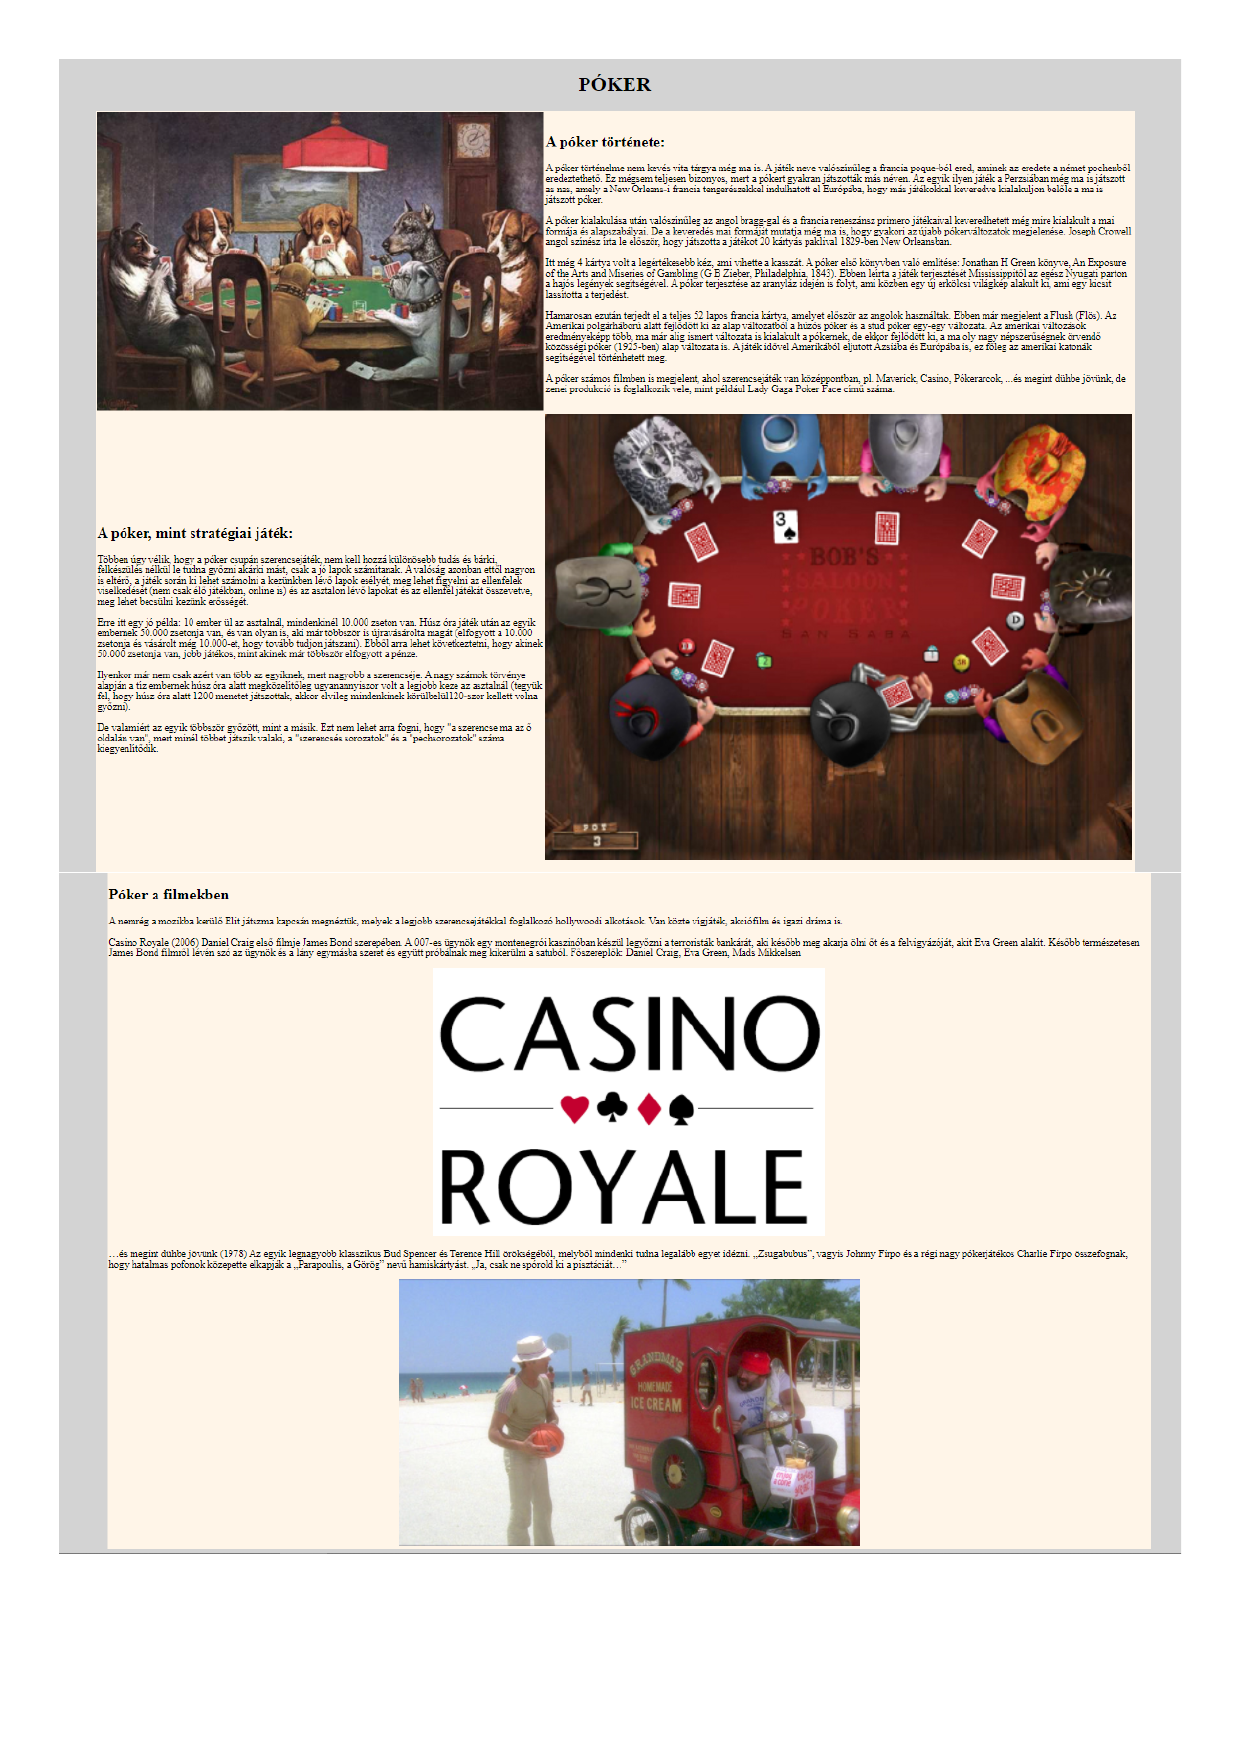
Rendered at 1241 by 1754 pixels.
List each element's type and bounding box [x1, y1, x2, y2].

picture [59, 873, 1182, 1554]
picture [59, 59, 1182, 872]
